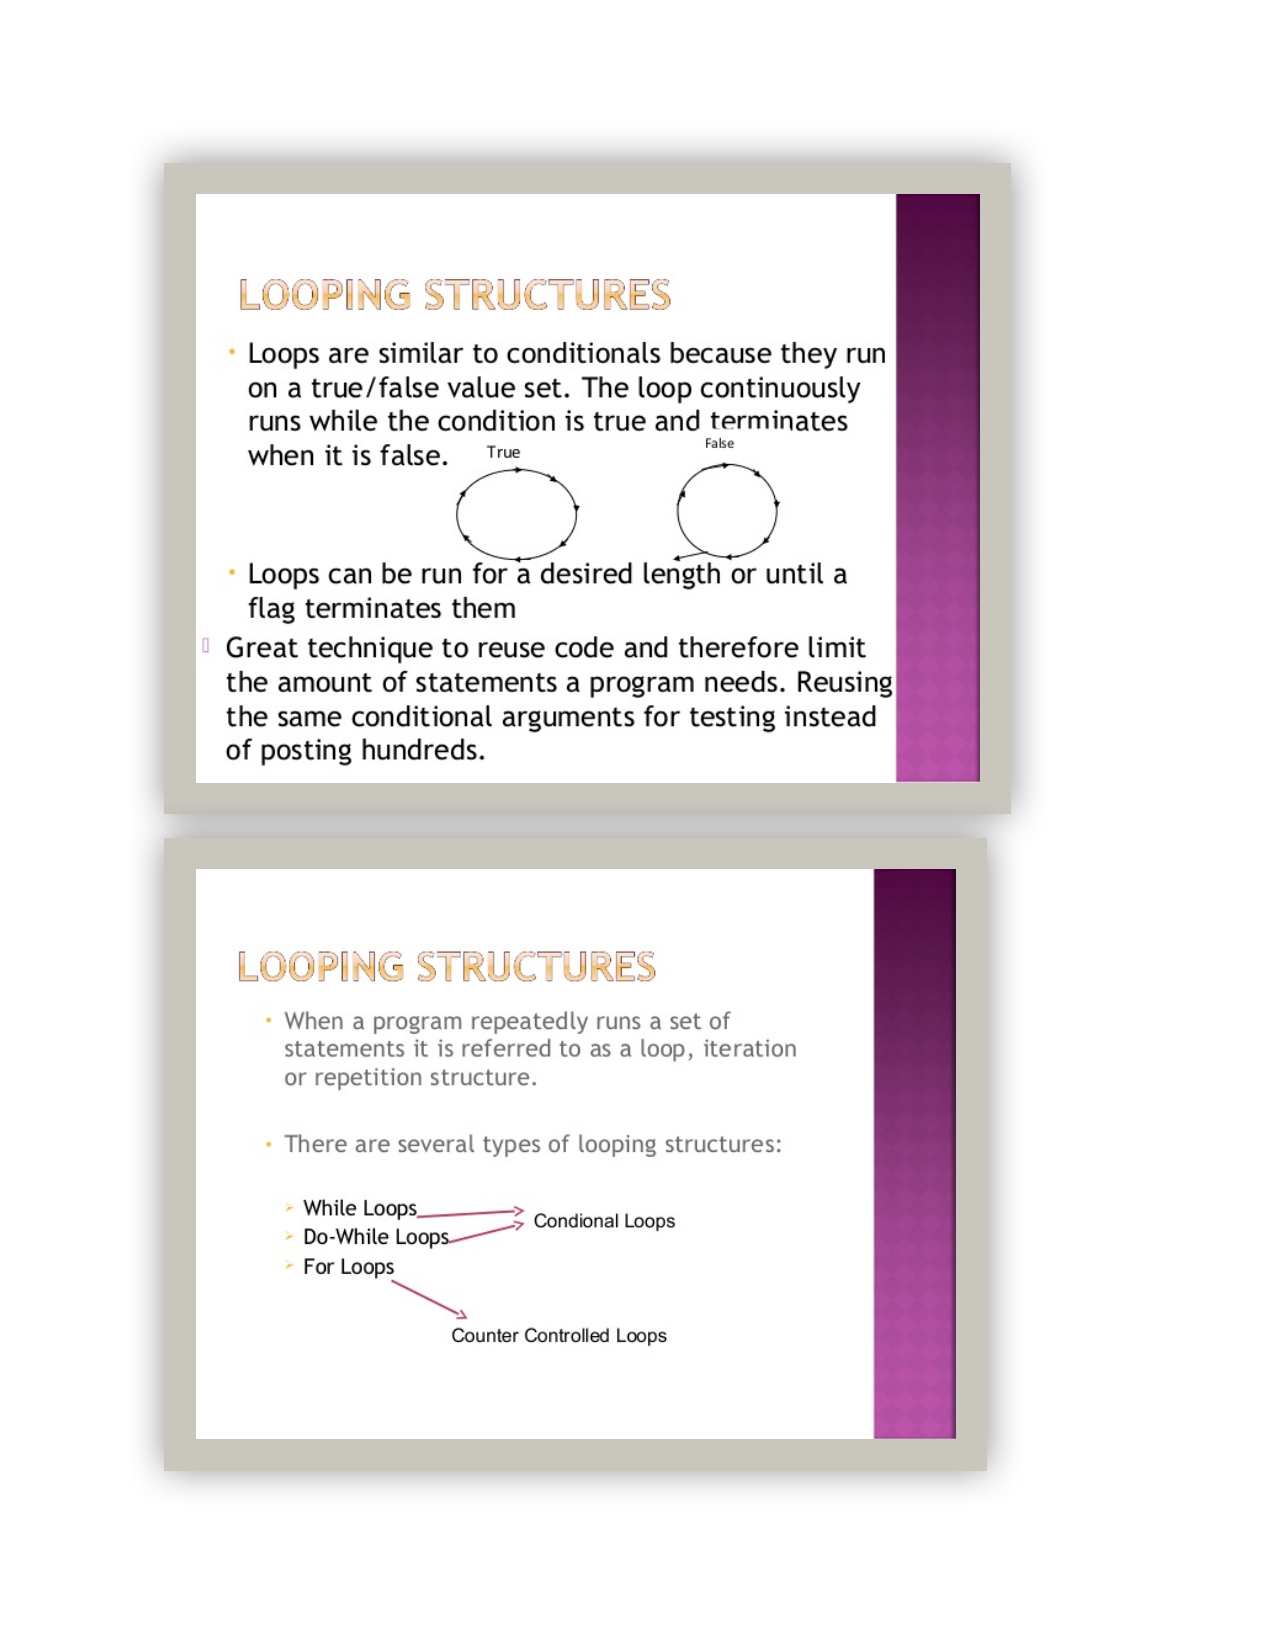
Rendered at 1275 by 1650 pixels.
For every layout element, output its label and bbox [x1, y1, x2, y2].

picture [196, 194, 980, 783]
picture [196, 869, 956, 1439]
